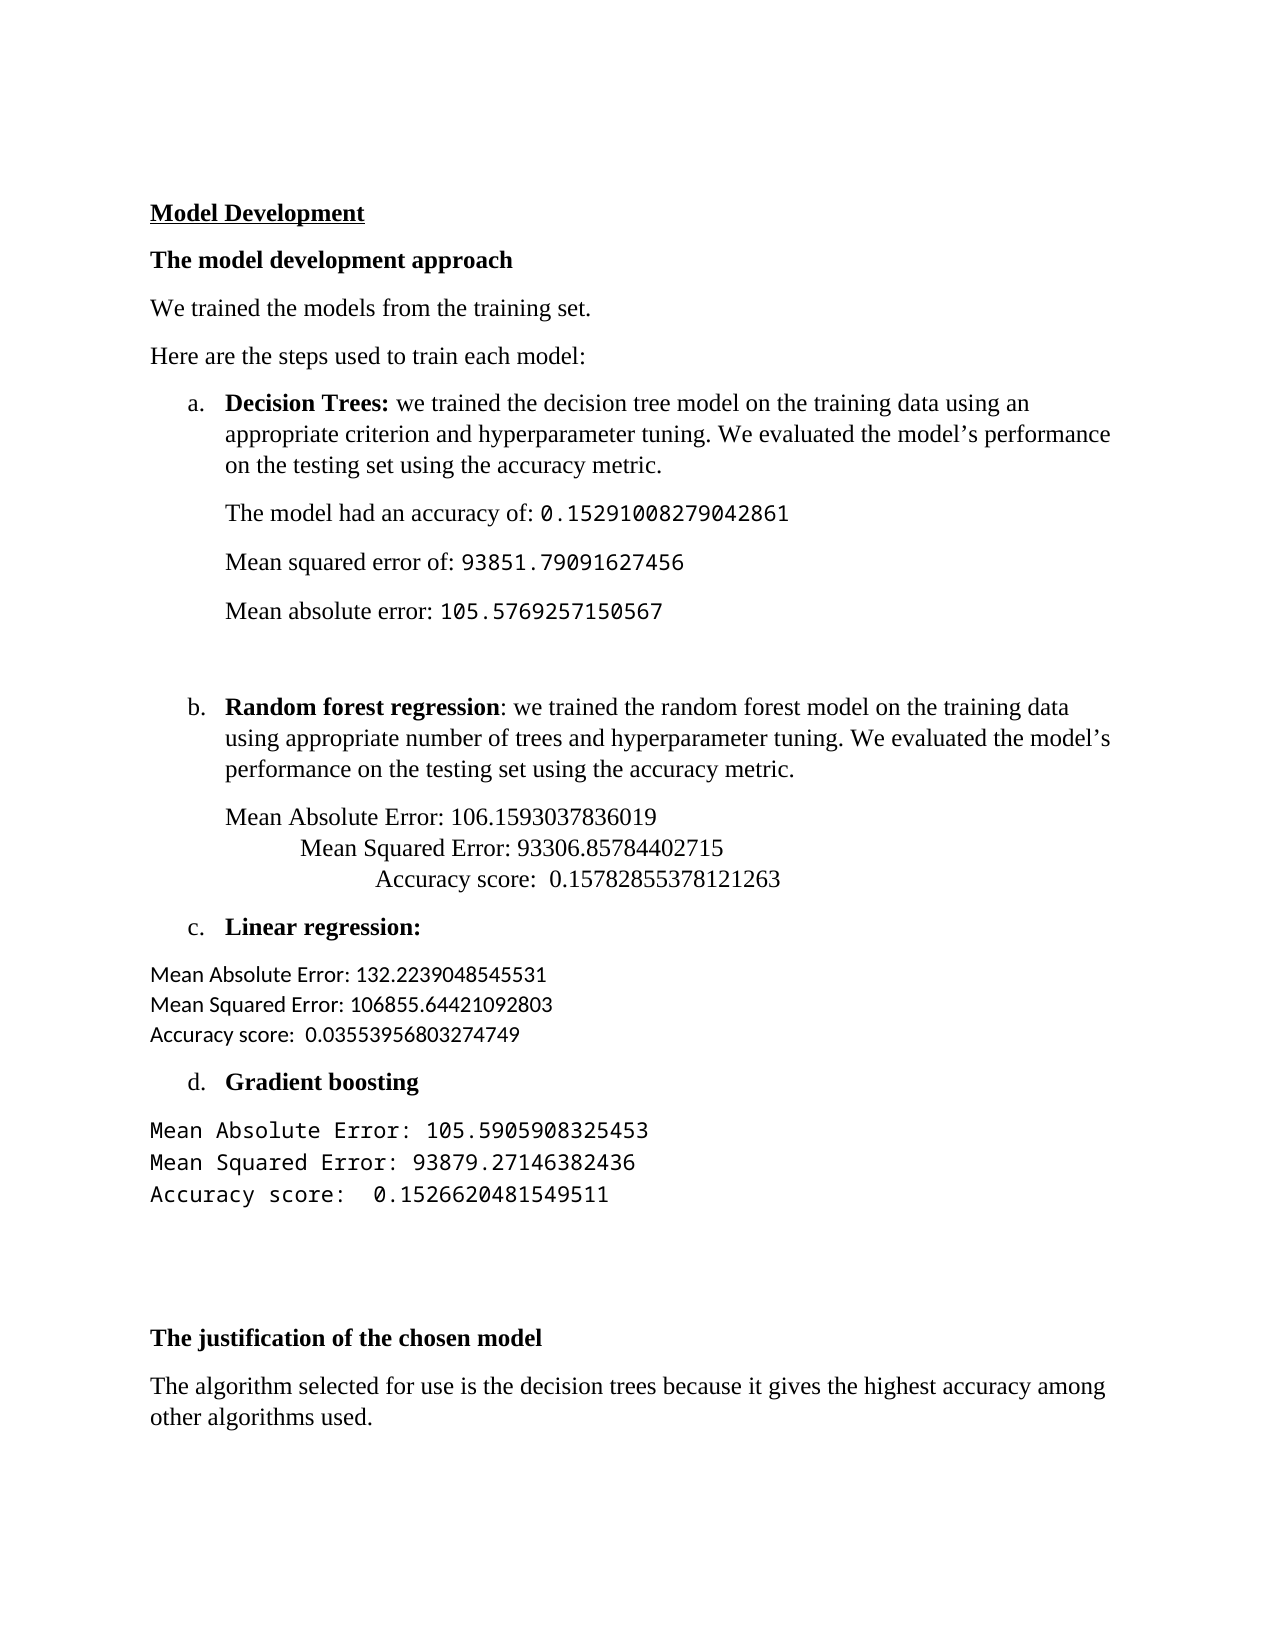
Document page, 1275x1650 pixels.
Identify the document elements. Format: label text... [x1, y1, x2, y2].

text The model development approach [150, 245, 1125, 274]
text The algorithm selected for use is the decision trees because it gives the highest accuracy among other algorithms used. [150, 1371, 1125, 1431]
text We trained the models from the training set. [150, 293, 1125, 322]
text Mean Absolute Error: 106.1593037836019 Mean Squared Error: 93306.85784402715 Accuracy score: 0.15782855378121263 [150, 802, 1125, 893]
list Linear regression: [187, 912, 1125, 941]
text Mean squared error of: 93851.79091627456 [150, 547, 1125, 577]
list Random forest regression: we trained the random forest model on the training data using appropriate number of trees and hyperparameter tuning. We evaluated the model’s performance on the testing set using the accuracy metric. [187, 692, 1125, 783]
list Gradient boosting [187, 1067, 1125, 1096]
text Mean absolute error: 105.5769257150567 [150, 596, 1125, 626]
text Model Development [150, 198, 1125, 226]
list Decision Trees: we trained the decision tree model on the training data using an appropriate criterion and hyperparameter tuning. We evaluated the model’s performance on the testing set using the accuracy metric. [187, 388, 1125, 479]
text The justification of the chosen model [150, 1323, 1125, 1352]
text Mean Absolute Error: 105.5905908325453 Mean Squared Error: 93879.27146382436 Accuracy score: 0.1526620481549511 [150, 1115, 1125, 1209]
text Mean Absolute Error: 132.2239048545531 Mean Squared Error: 106855.64421092803 Accuracy score: 0.03553956803274749 [150, 960, 1125, 1049]
text The model had an accuracy of: 0.15291008279042861 [150, 498, 1125, 528]
text Here are the steps used to train each model: [150, 341, 1125, 369]
